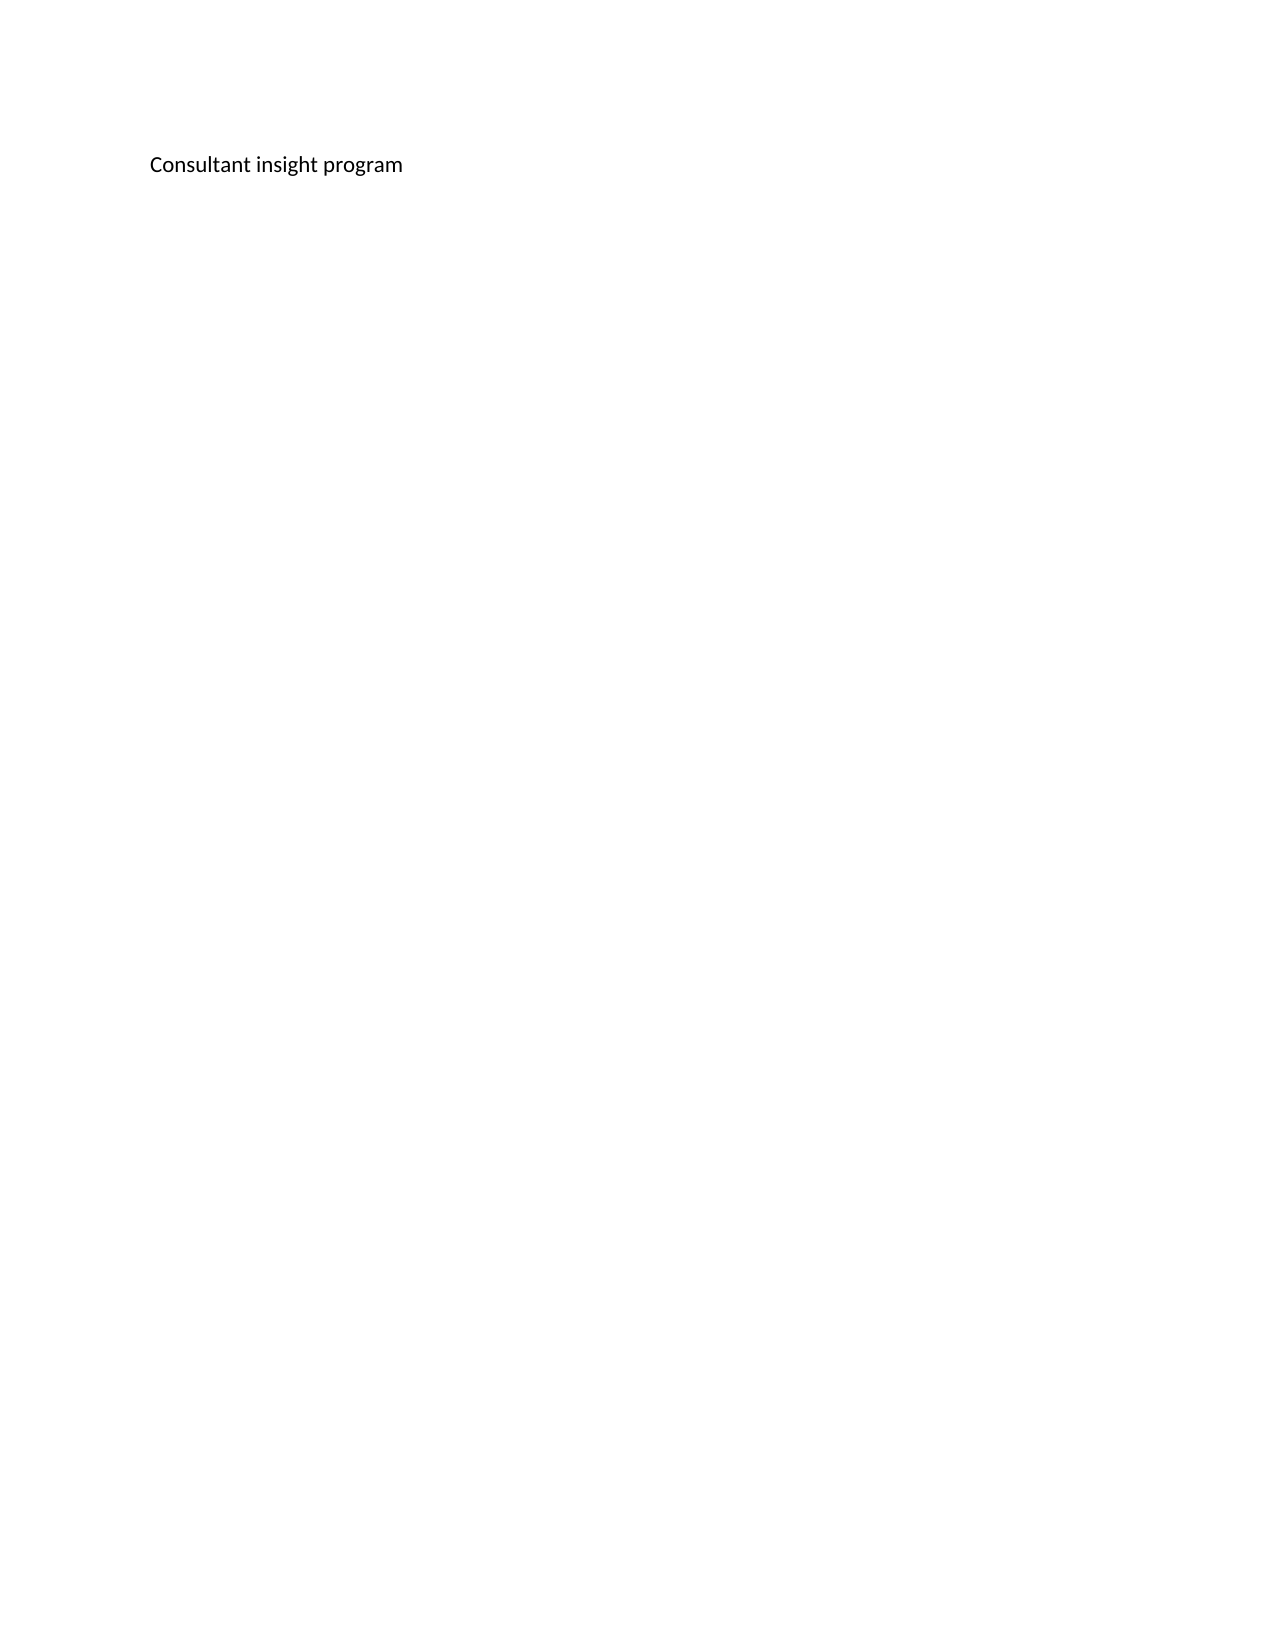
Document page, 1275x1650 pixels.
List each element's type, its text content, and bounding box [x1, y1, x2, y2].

text Consultant insight program [150, 150, 1125, 178]
